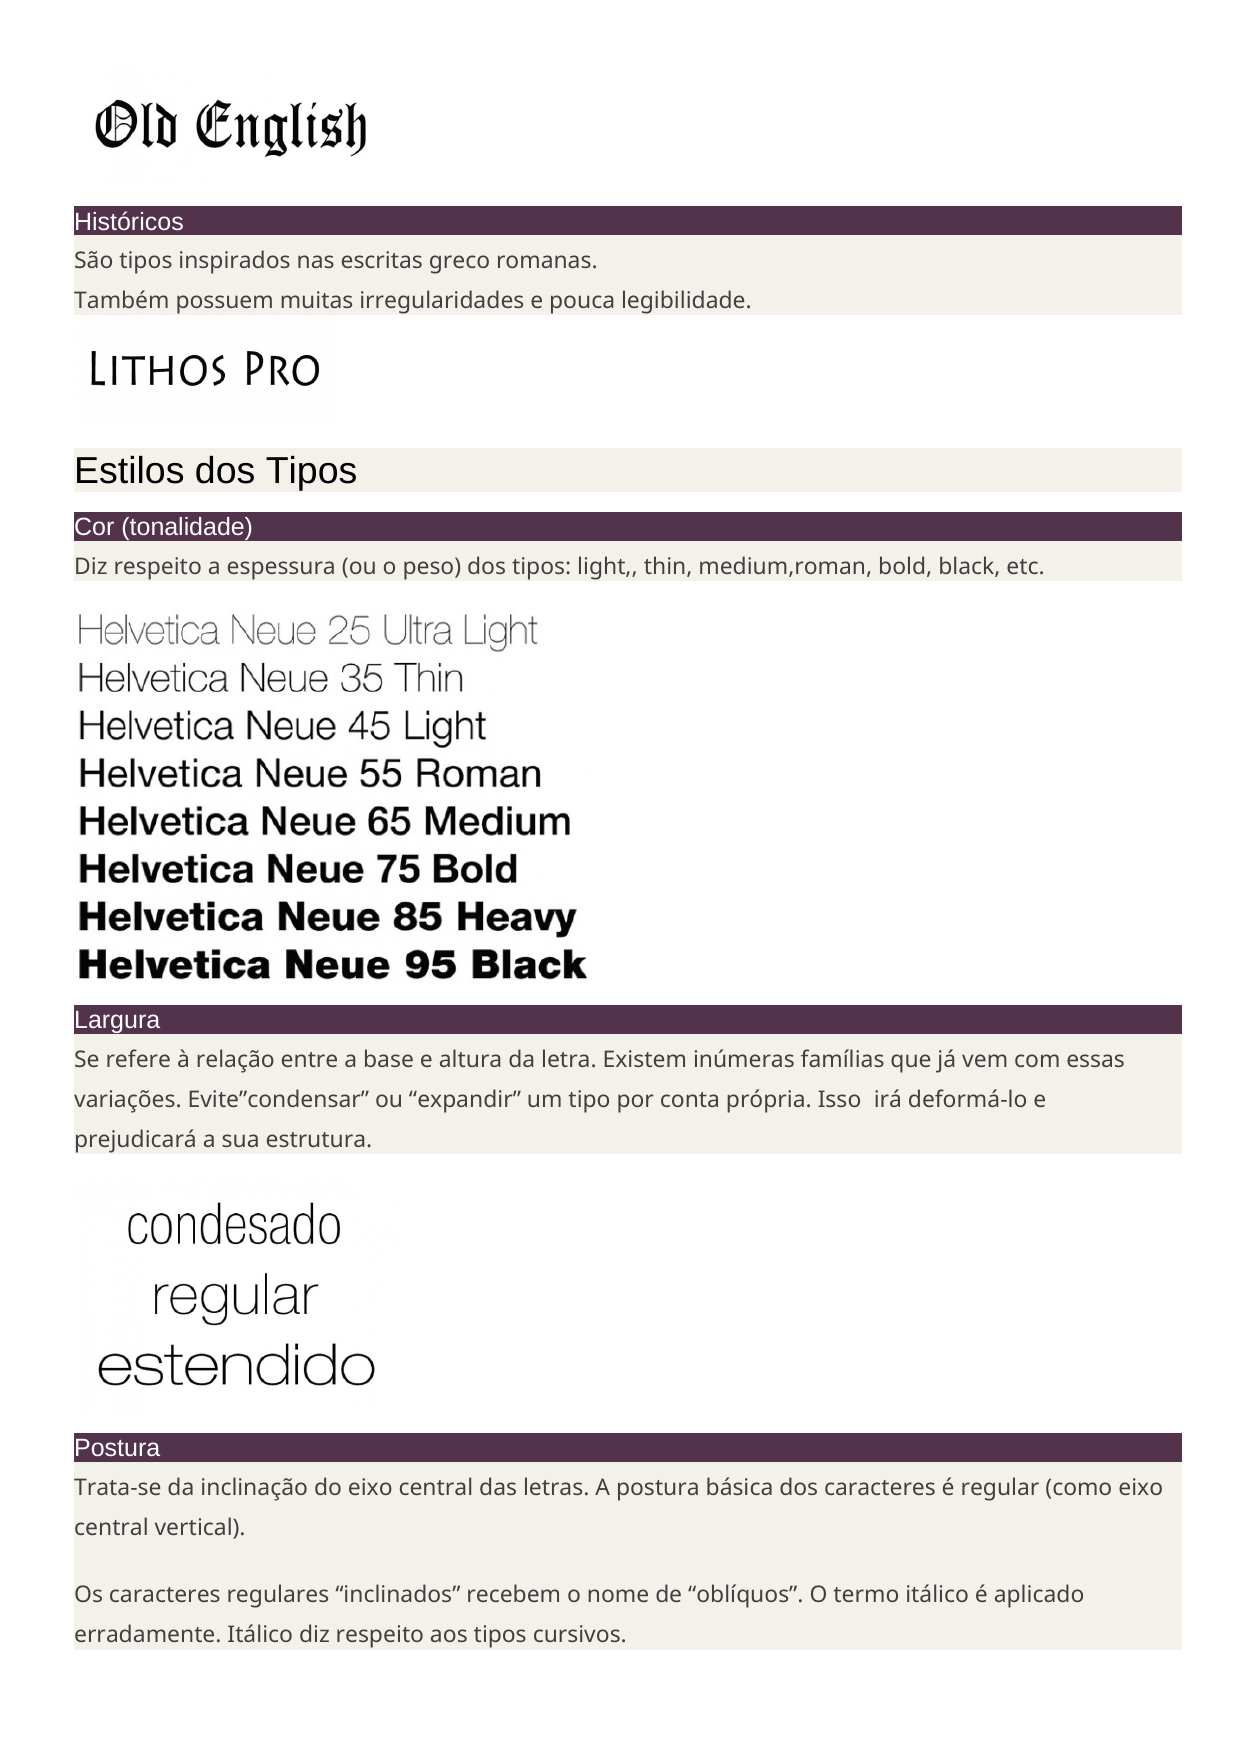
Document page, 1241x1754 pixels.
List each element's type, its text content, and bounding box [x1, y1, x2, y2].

picture [73, 608, 593, 985]
subtitle Cor (tonalidade) [74, 512, 1182, 541]
text Trata-se da inclinação do eixo central das letras. A postura básica dos caracteres é regular (como eixo central vertical). [74, 1462, 1182, 1542]
subtitle Postura [74, 1433, 1182, 1462]
text São tipos inspirados nas escritas greco romanas. Também possuem muitas irregularidades e pouca legibilidade. [74, 235, 1182, 315]
text Diz respeito a espessura (ou o peso) dos tipos: light,, thin, medium,roman, bold, black, etc. [74, 541, 1182, 581]
text Se refere à relação entre a base e altura da letra. Existem inúmeras famílias que já vem com essas variações. Evite”condensar” ou “expandir” um tipo por conta própria. Isso irá deformá-lo e prejudicará a sua estrutura. [74, 1034, 1182, 1154]
subtitle Largura [74, 1005, 1182, 1034]
picture [73, 59, 392, 186]
picture [73, 315, 336, 420]
subtitle Históricos [74, 206, 1182, 235]
text Os caracteres regulares “inclinados” recebem o nome de “oblíquos”. O termo itálico é aplicado erradamente. Itálico diz respeito aos tipos cursivos. [74, 1570, 1182, 1650]
picture [73, 1181, 403, 1413]
subtitle Estilos dos Tipos [74, 448, 1182, 492]
